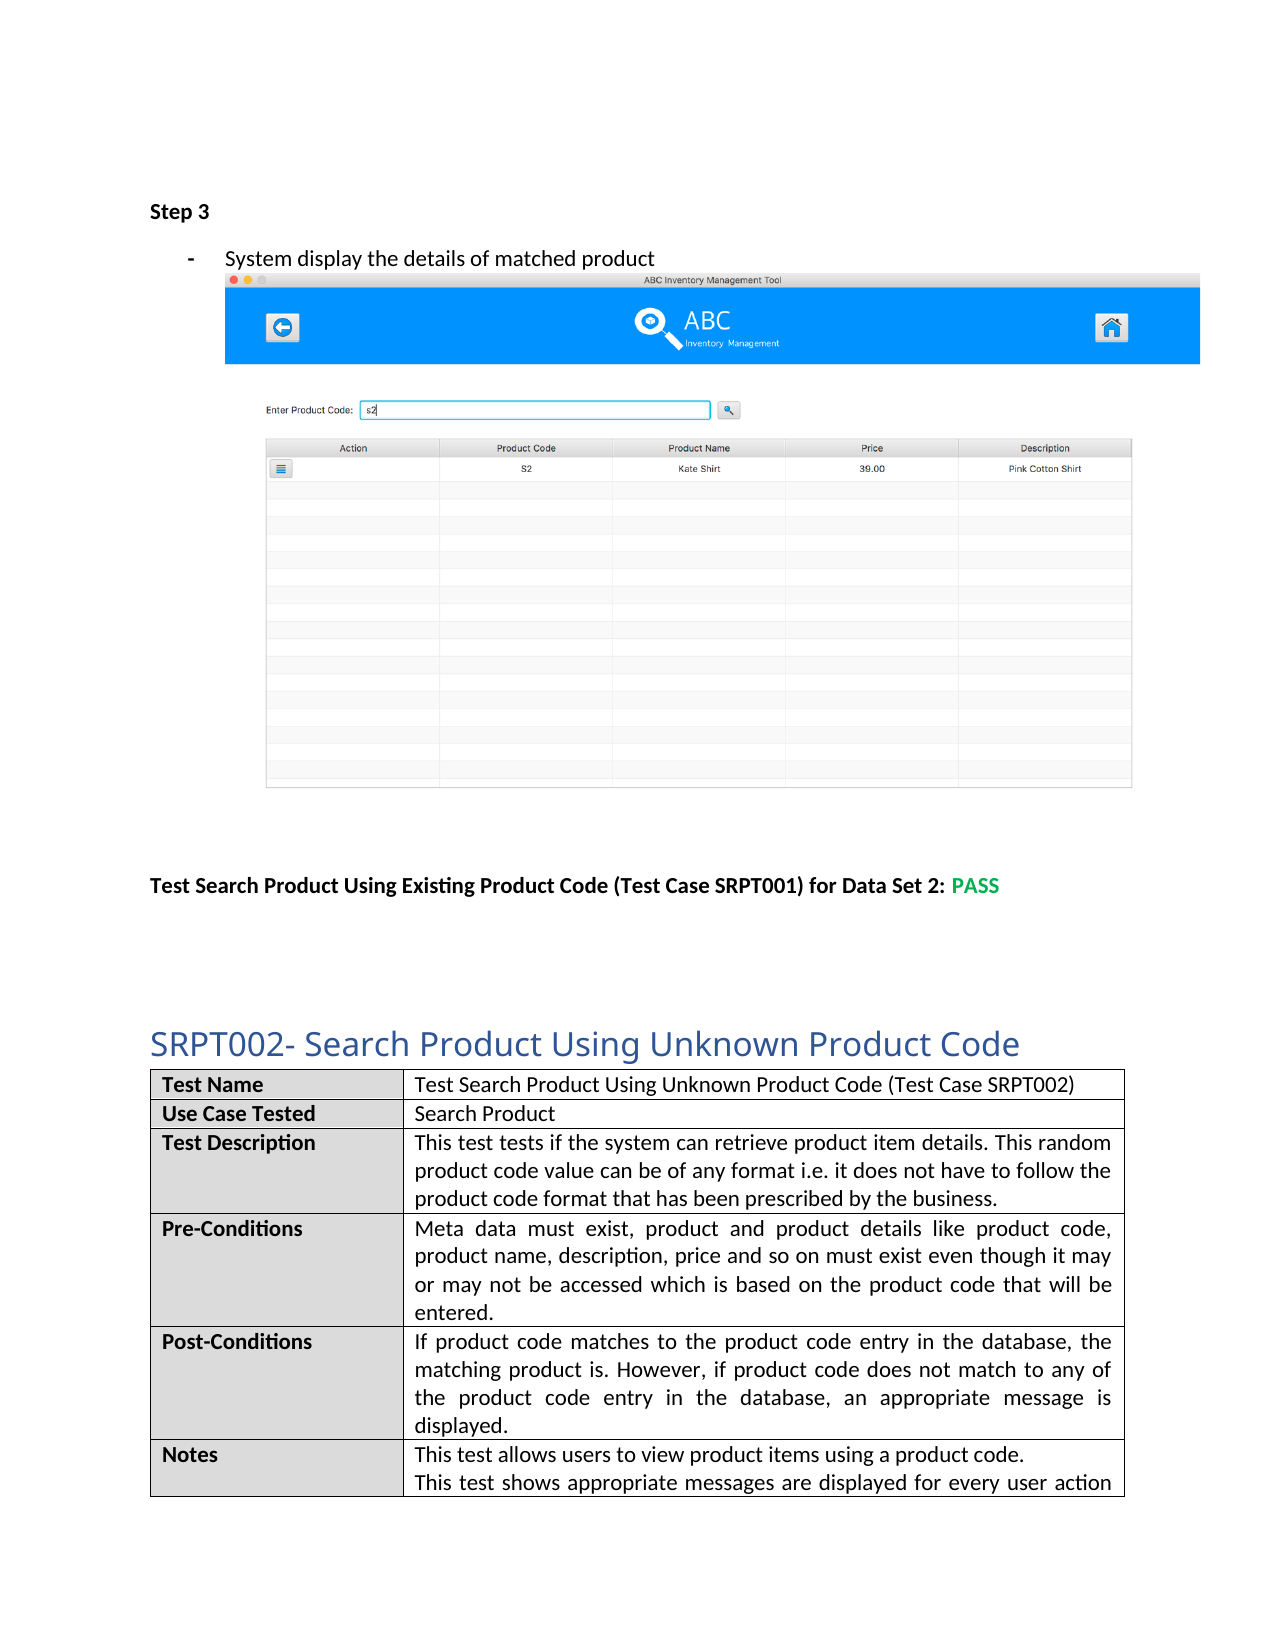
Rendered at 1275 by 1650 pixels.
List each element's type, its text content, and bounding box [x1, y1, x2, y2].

text Step 3 [150, 197, 1125, 225]
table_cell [404, 1440, 1124, 1496]
table_cell Meta data must exist, product and product details like product code, product name, description, price and so on must exist even though it may or may not be accessed which is based on the product code that will be entered. [404, 1214, 1124, 1326]
table_header Test Search Product Using Unknown Product Code (Test Case SRPT002) [404, 1070, 1124, 1098]
table_cell Pre-Conditions [151, 1214, 403, 1326]
table_cell Test Description [151, 1129, 403, 1213]
table_cell This test tests if the system can retrieve product item details. This random product code value can be of any format i.e. it does not have to follow the product code format that has been prescribed by the business. [404, 1129, 1124, 1213]
table_cell Search Product [404, 1100, 1124, 1127]
table_cell If product code matches to the product code entry in the database, the matching product is. However, if product code does not match to any of the product code entry in the database, an appropriate message is displayed. [404, 1327, 1124, 1439]
picture [225, 273, 1200, 806]
text Test Search Product Using Existing Product Code (Test Case SRPT001) for Data Set 2: PASS [150, 871, 1125, 899]
table_cell Notes [151, 1440, 403, 1496]
table_cell Post-Conditions [151, 1327, 403, 1439]
subtitle SRPT002- Search Product Using Unknown Product Code [150, 1020, 1125, 1066]
table_cell Use Case Tested [151, 1100, 403, 1127]
table_header Test Name [151, 1070, 403, 1098]
